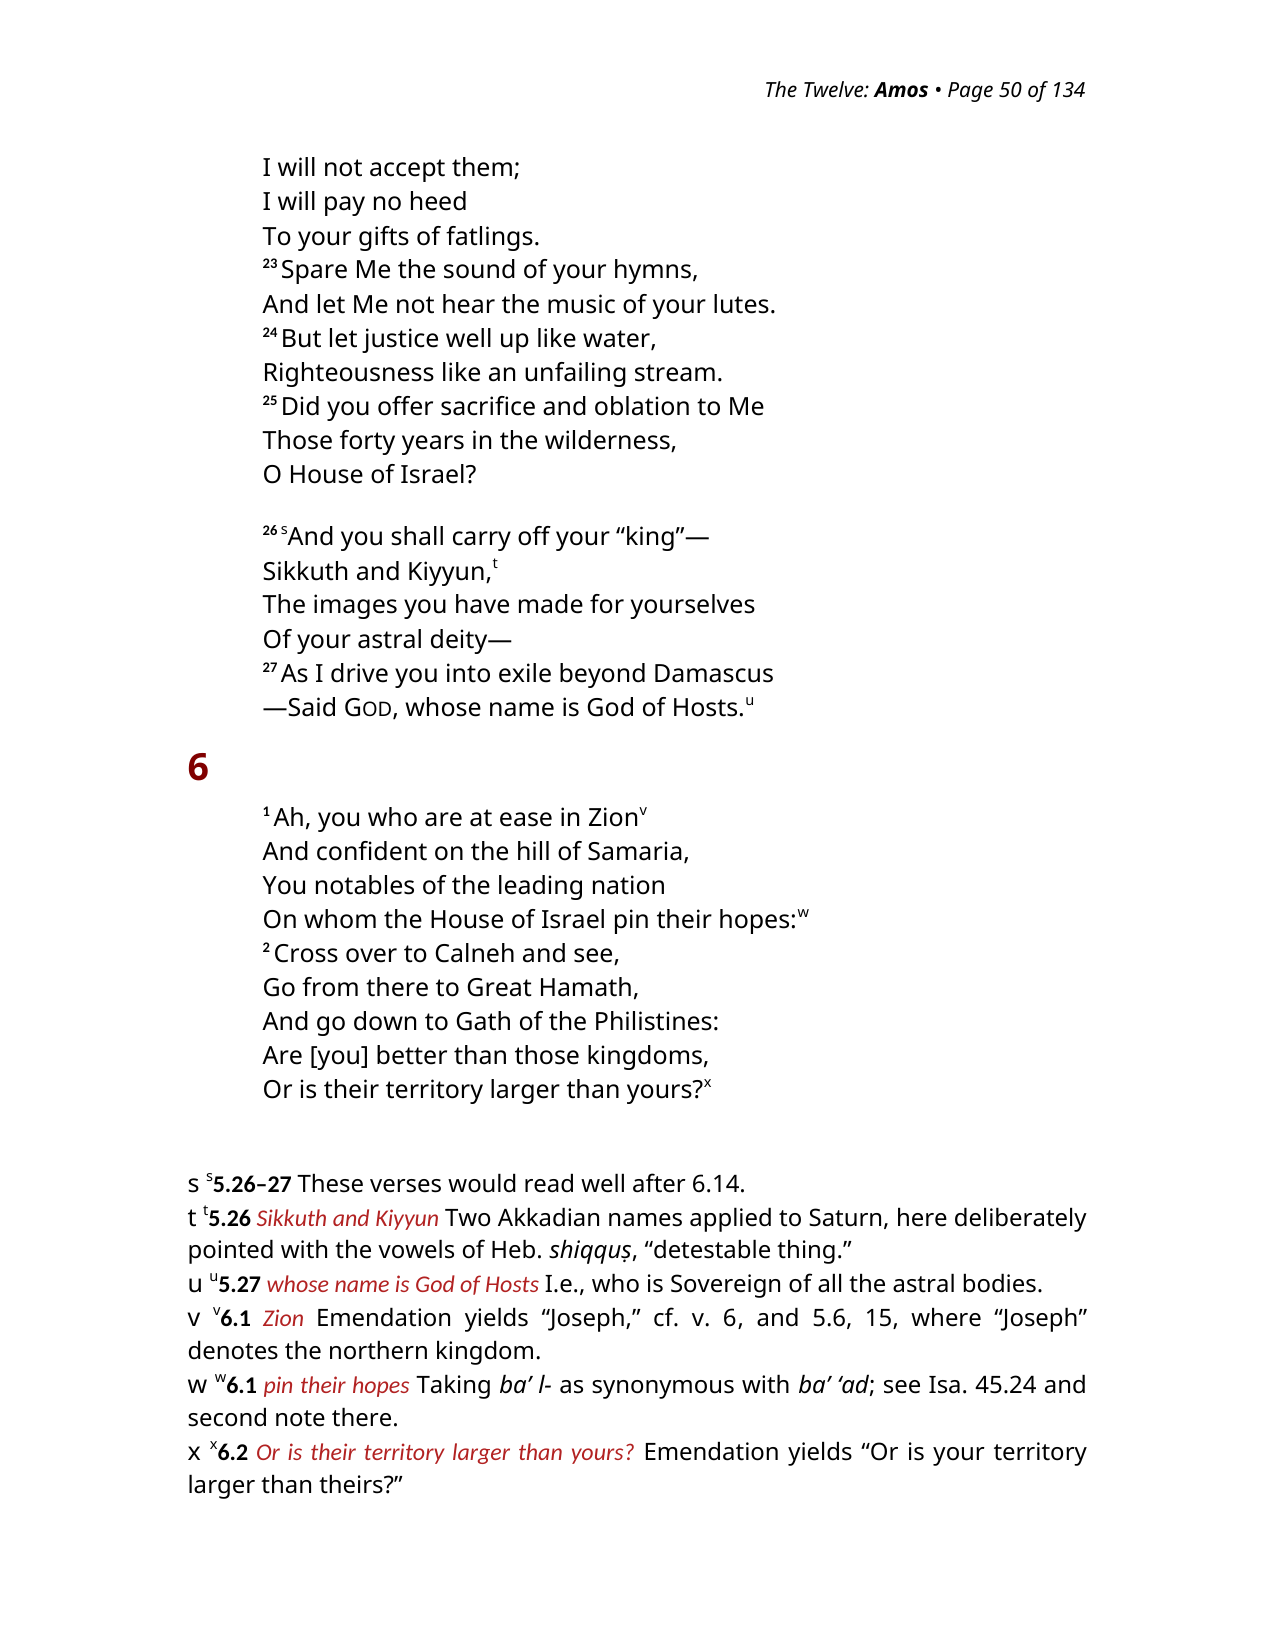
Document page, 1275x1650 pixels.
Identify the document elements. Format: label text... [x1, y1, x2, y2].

text Sikkuth and Kiyyun,t [262, 553, 1087, 587]
text 25 Did you offer sacrifice and oblation to Me [262, 388, 1087, 422]
text Or is their territory larger than yours?x [262, 1072, 1087, 1106]
text And confident on the hill of Samaria, [262, 833, 1087, 868]
text To your gifts of fatlings. [262, 218, 1087, 252]
text 24 But let justice well up like water, [262, 320, 1087, 354]
text Of your astral deity— [262, 621, 1087, 655]
text I will not accept them; [262, 150, 1087, 184]
text 26 sAnd you shall carry off your “king”— [262, 519, 1087, 553]
text 1 Ah, you who are at ease in Zionv [262, 799, 1087, 833]
text I will pay no heed [262, 184, 1087, 218]
text 23 Spare Me the sound of your hymns, [262, 252, 1087, 286]
text Those forty years in the wilderness, [262, 422, 1087, 457]
text You notables of the leading nation [262, 868, 1087, 902]
text O House of Israel? [262, 457, 1087, 491]
text The images you have made for yourselves [262, 587, 1087, 621]
text Righteousness like an unfailing stream. [262, 354, 1087, 388]
text On whom the House of Israel pin their hopes:w [262, 902, 1087, 936]
text And let Me not hear the music of your lutes. [262, 286, 1087, 320]
text 27 As I drive you into exile beyond Damascus [262, 655, 1087, 689]
text And go down to Gath of the Philistines: [262, 1004, 1087, 1038]
text 6 [187, 740, 1087, 791]
text 2 Cross over to Calneh and see, [262, 936, 1087, 970]
text —Said God, whose name is God of Hosts.u [262, 689, 1087, 723]
text Go from there to Great Hamath, [262, 970, 1087, 1004]
text Are [you] better than those kingdoms, [262, 1038, 1087, 1072]
